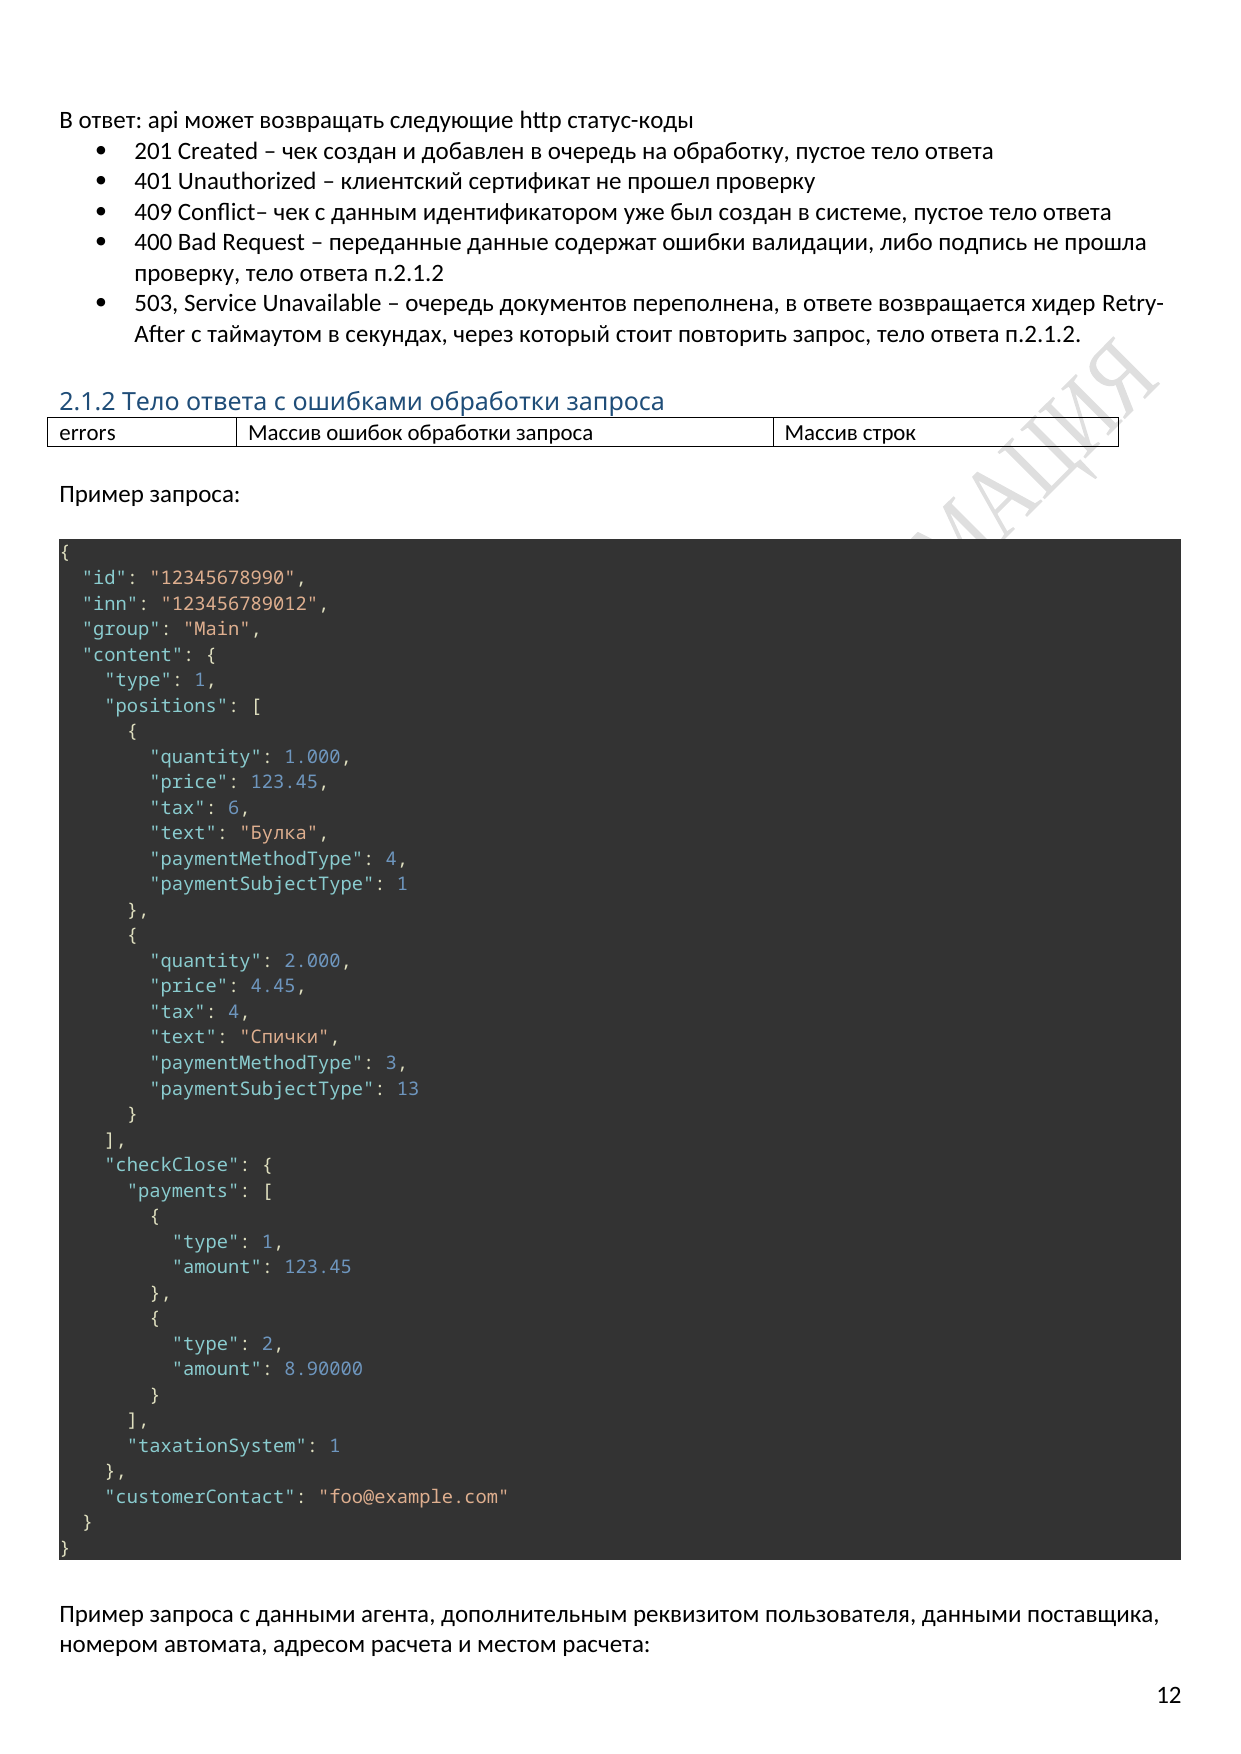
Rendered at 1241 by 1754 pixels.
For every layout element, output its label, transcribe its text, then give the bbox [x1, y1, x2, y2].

text "price": 4.45, [59, 973, 1181, 998]
table_header errors [48, 418, 236, 446]
text "customerContact": "foo@example.com" [59, 1483, 1181, 1509]
text "inn": "123456789012", [59, 590, 1181, 615]
text "positions": [ [59, 692, 1181, 717]
text "paymentSubjectType": 1 [59, 871, 1181, 896]
text Пример запроса с данными агента, дополнительным реквизитом пользователя, данными поставщика, номером автомата, адресом расчета и местом расчета: [59, 1598, 1181, 1659]
text "id": "12345678990", [59, 564, 1181, 590]
text "paymentMethodType": 3, [59, 1049, 1181, 1075]
text "checkClose": { [59, 1151, 1181, 1177]
text "taxationSystem": 1 [59, 1432, 1181, 1458]
text } [59, 1381, 1181, 1407]
text "quantity": 1.000, [59, 743, 1181, 768]
text ], [59, 1126, 1181, 1151]
text { [59, 922, 1181, 947]
text Пример запроса: [59, 478, 1181, 508]
text { [59, 1202, 1181, 1228]
text "type": 2, [59, 1330, 1181, 1356]
list 400 Bad Request – переданные данные содержат ошибки валидации, либо подпись не прошла проверку, тело ответа п.2.1.2 [97, 226, 1181, 287]
table_header Массив ошибок обработки запроса [237, 418, 773, 446]
text ], [59, 1407, 1181, 1432]
text } [59, 1100, 1181, 1126]
text "tax": 4, [59, 998, 1181, 1024]
table_header Массив строк [774, 418, 1118, 446]
text "content": { [59, 641, 1181, 666]
text "payments": [ [59, 1177, 1181, 1202]
text { [59, 539, 1181, 564]
text "amount": 123.45 [59, 1253, 1181, 1279]
text "type": 1, [59, 666, 1181, 692]
text } [59, 1509, 1181, 1534]
list 401 Unauthorized – клиентский сертификат не прошел проверку [97, 165, 1181, 196]
text "type": 1, [59, 1228, 1181, 1253]
text }, [59, 1279, 1181, 1304]
text "tax": 6, [59, 794, 1181, 819]
text "text": "Спички", [59, 1024, 1181, 1049]
text { [59, 717, 1181, 743]
list 409 Conflict– чек с данным идентификатором уже был создан в системе, пустое тело ответа [97, 196, 1181, 226]
text "text": "Булка", [59, 819, 1181, 845]
text "amount": 8.90000 [59, 1356, 1181, 1381]
text "quantity": 2.000, [59, 947, 1181, 973]
text { [59, 1304, 1181, 1330]
subtitle 2.1.2 Тело ответа с ошибками обработки запроса [59, 383, 1181, 417]
text "group": "Main", [59, 615, 1181, 641]
text }, [59, 896, 1181, 922]
text "price": 123.45, [59, 768, 1181, 794]
list 201 Created – чек создан и добавлен в очередь на обработку, пустое тело ответа [97, 135, 1181, 165]
text } [59, 1534, 1181, 1560]
text "paymentSubjectType": 13 [59, 1075, 1181, 1100]
list 503, Service Unavailable – очередь документов переполнена, в ответе возвращается хидер Retry-After с таймаутом в секундах, через который стоит повторить запрос, тело ответа п.2.1.2. [97, 287, 1181, 348]
text "paymentMethodType": 4, [59, 845, 1181, 871]
text }, [59, 1458, 1181, 1483]
text В ответ: api может возвращать следующие http статус-коды [59, 104, 1181, 135]
